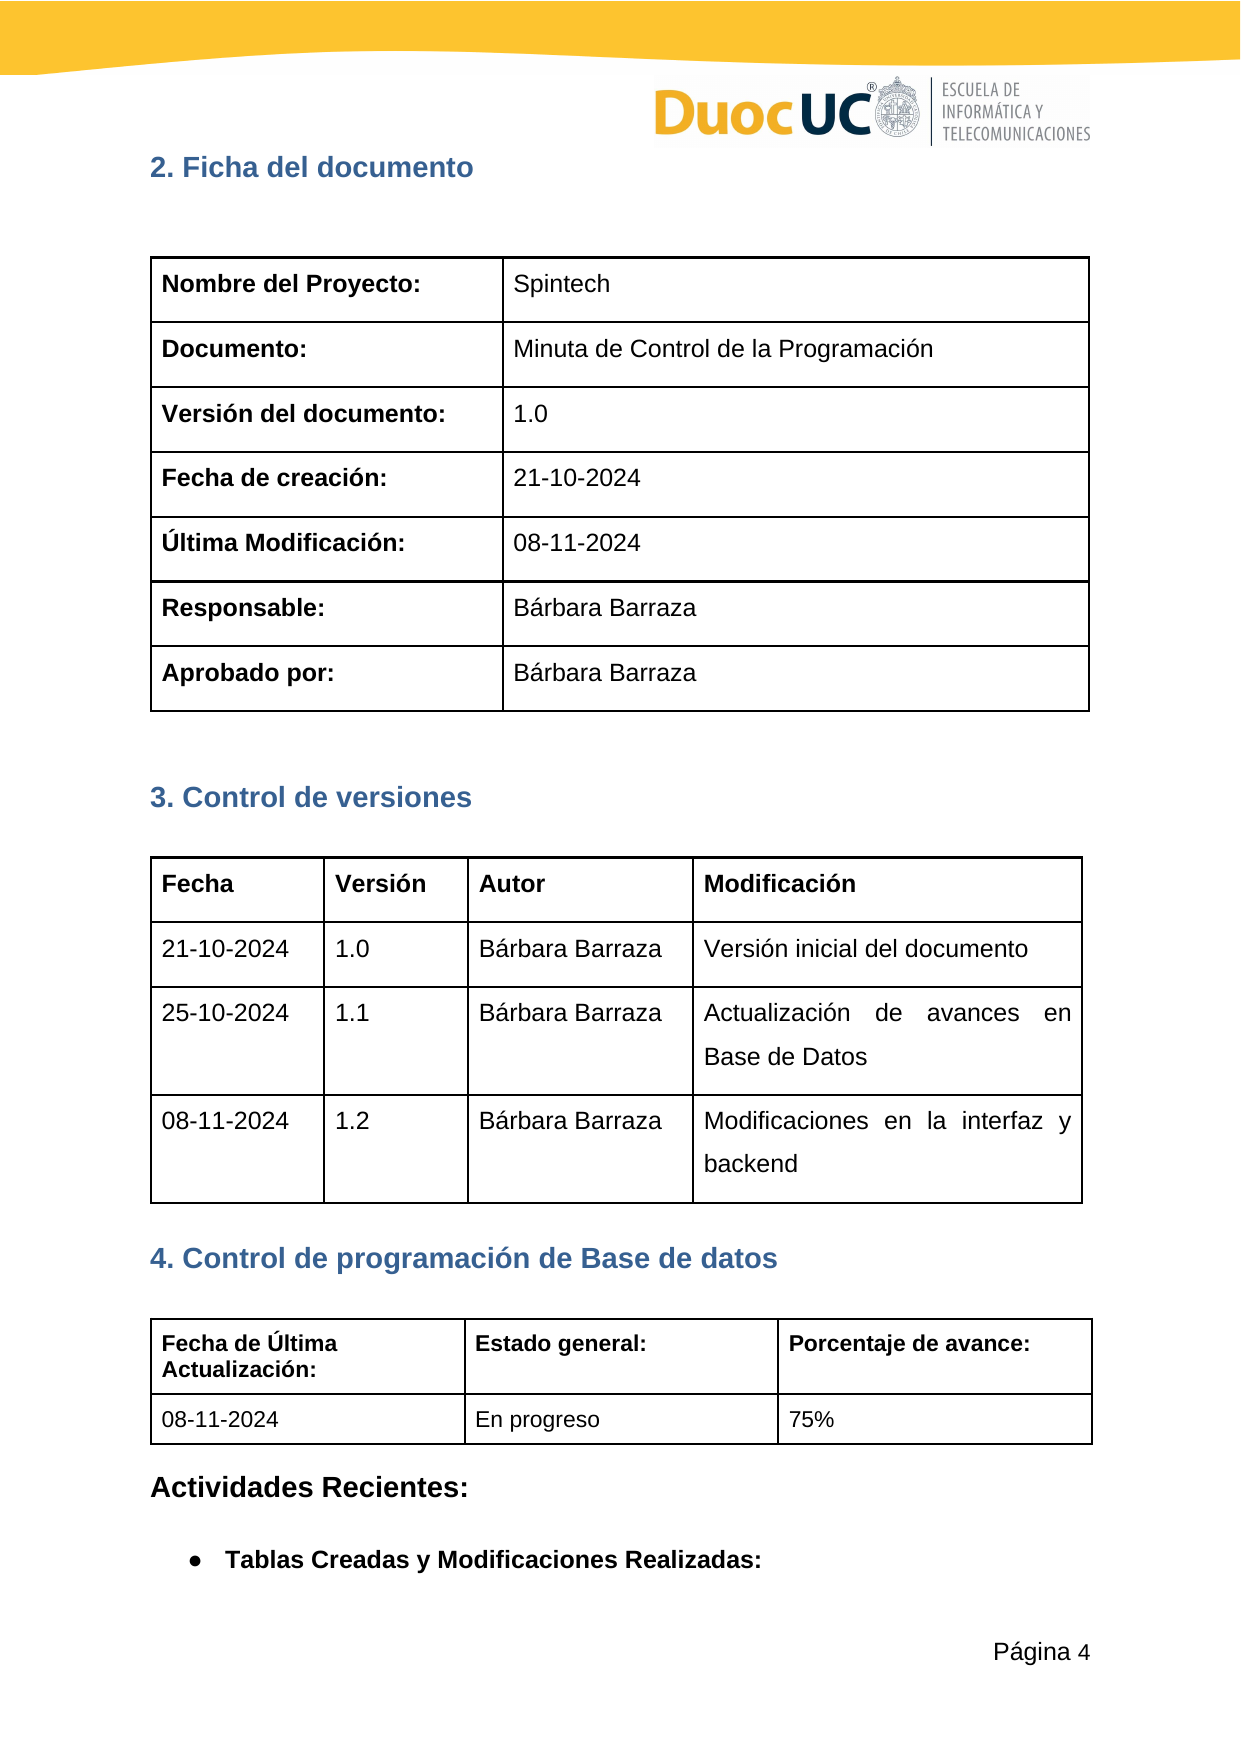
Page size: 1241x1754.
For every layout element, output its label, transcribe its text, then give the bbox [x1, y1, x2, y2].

table_cell Actualización de avances en Base de Datos [694, 988, 1081, 1094]
table_cell Bárbara Barraza [469, 1096, 692, 1202]
subtitle 4. Control de programación de Base de datos [150, 1241, 1090, 1275]
table_cell Bárbara Barraza [504, 647, 1088, 710]
table_cell Minuta de Control de la Programación [504, 323, 1088, 386]
table_header Spintech [504, 259, 1088, 321]
picture [0, 1, 1241, 148]
subtitle 2. Ficha del documento [150, 150, 1090, 183]
table_cell 1.2 [325, 1096, 467, 1202]
table_cell 08-11-2024 [152, 1096, 323, 1202]
table_cell Modificaciones en la interfaz y backend [694, 1096, 1081, 1202]
table_header Porcentaje de avance: [779, 1320, 1091, 1393]
table_cell 1.0 [325, 923, 467, 986]
table_cell Aprobado por: [152, 647, 502, 710]
table_cell 75% [779, 1395, 1091, 1442]
table_cell 21-10-2024 [152, 923, 323, 986]
table_cell Versión del documento: [152, 388, 502, 451]
table_cell 1.1 [325, 988, 467, 1094]
table_cell Bárbara Barraza [469, 923, 692, 986]
table_cell Bárbara Barraza [469, 988, 692, 1094]
table_header Fecha de Última Actualización: [152, 1320, 464, 1393]
table_cell 25-10-2024 [152, 988, 323, 1094]
table_header Versión [325, 859, 467, 921]
table_cell Documento: [152, 323, 502, 386]
table_header Autor [469, 859, 692, 921]
table_cell Fecha de creación: [152, 453, 502, 516]
table_cell Versión inicial del documento [694, 923, 1081, 986]
table_cell Bárbara Barraza [504, 583, 1088, 645]
table_header Fecha [152, 859, 323, 921]
subtitle Actividades Recientes: [150, 1469, 1090, 1503]
table_header Modificación [694, 859, 1081, 921]
table_cell Última Modificación: [152, 518, 502, 580]
table_cell En progreso [466, 1395, 777, 1442]
subtitle 3. Control de versiones [150, 780, 1090, 813]
table_header Estado general: [466, 1320, 777, 1393]
table_cell 21-10-2024 [504, 453, 1088, 516]
table_cell 1.0 [504, 388, 1088, 451]
table_cell Responsable: [152, 583, 502, 645]
table_cell 08-11-2024 [152, 1395, 464, 1442]
table_cell 08-11-2024 [504, 518, 1088, 580]
table_header Nombre del Proyecto: [152, 259, 502, 321]
list Tablas Creadas y Modificaciones Realizadas: [187, 1545, 1090, 1574]
